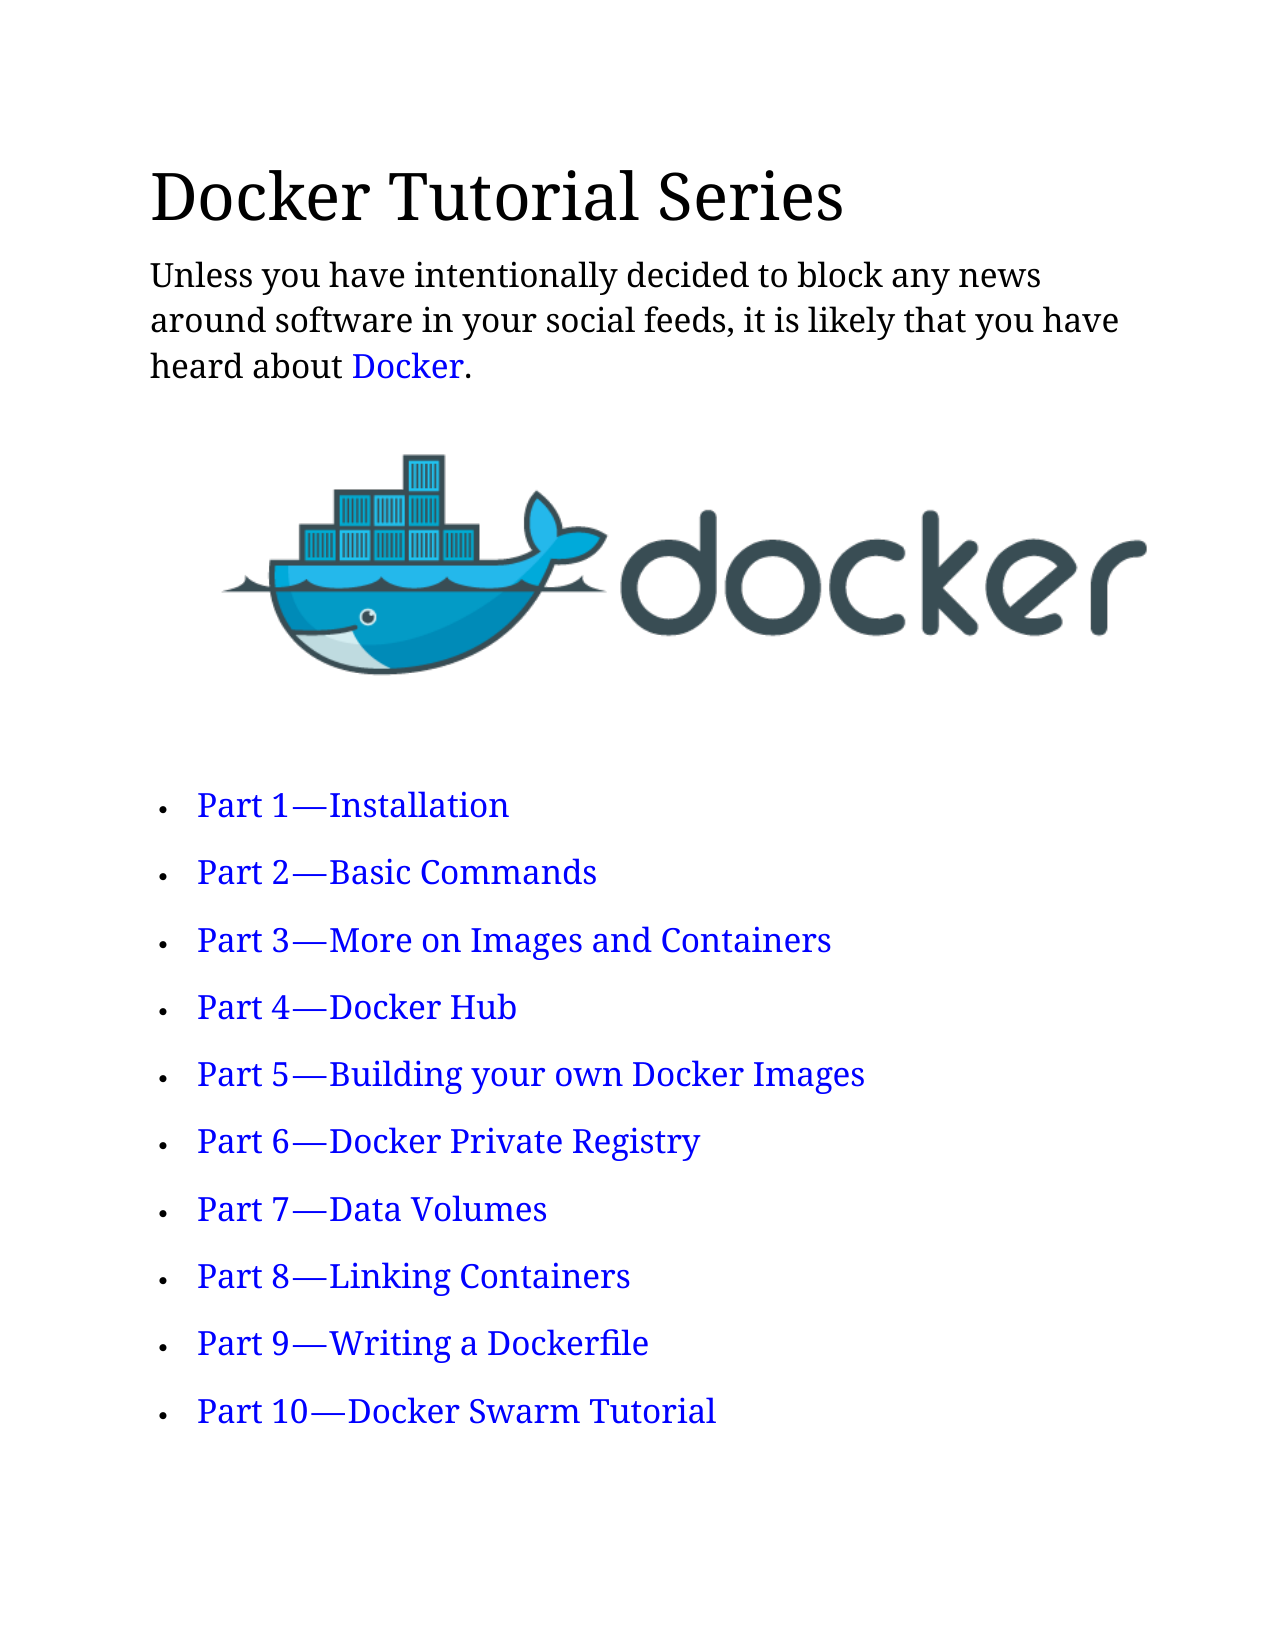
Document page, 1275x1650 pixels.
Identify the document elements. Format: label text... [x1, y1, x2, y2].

list Part 6 — Docker Private Registry [159, 1118, 1125, 1164]
list Part 9 — Writing a Dockerfile [159, 1320, 1125, 1366]
picture [150, 388, 1224, 753]
list Part 5 — Building your own Docker Images [159, 1051, 1125, 1096]
list Part 4 — Docker Hub [159, 984, 1125, 1029]
list Part 8 — Linking Containers [159, 1253, 1125, 1298]
list Part 7 — Data Volumes [159, 1186, 1125, 1231]
text Docker Tutorial Series [150, 150, 1125, 239]
list Part 1 — Installation [159, 782, 1125, 827]
list Part 3 — More on Images and Containers [159, 916, 1125, 962]
list Part 10 — Docker Swarm Tutorial [159, 1387, 1125, 1433]
list Part 2 — Basic Commands [159, 849, 1125, 894]
text Unless you have intentionally decided to block any news around software in your social feeds, it is likely that you have heard about Docker. [150, 252, 1125, 388]
